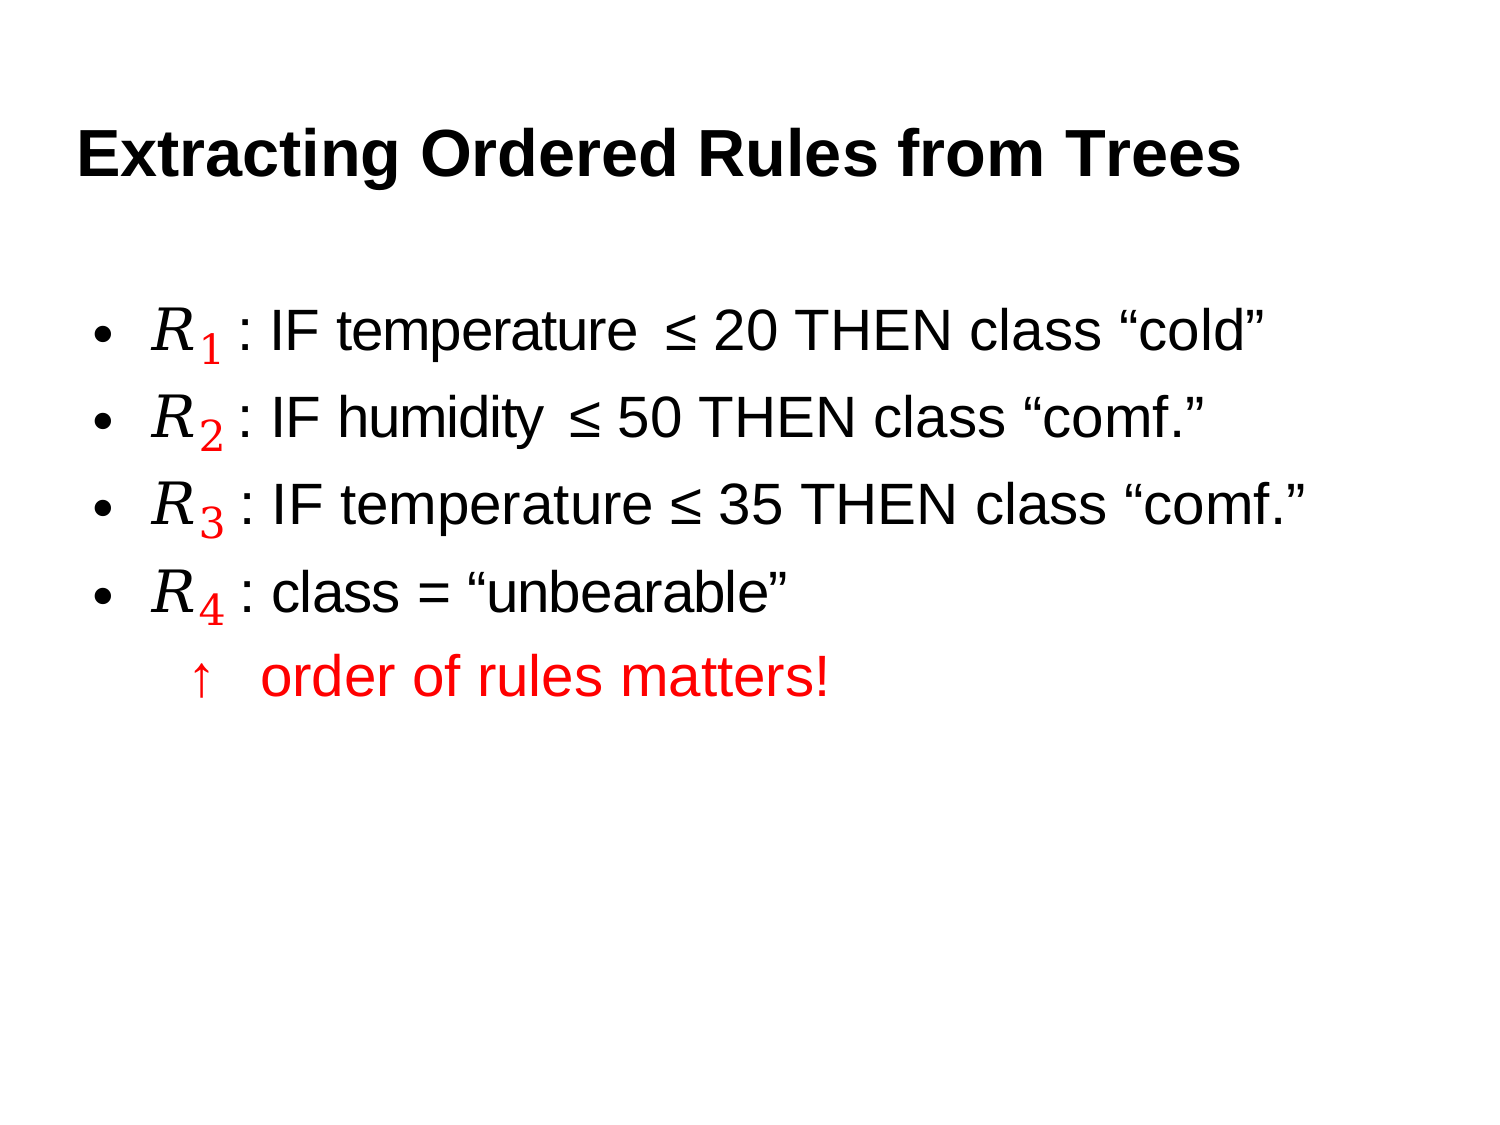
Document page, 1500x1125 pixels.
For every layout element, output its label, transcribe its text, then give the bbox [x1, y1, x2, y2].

list 𝑅1 : IF temperature ≤ 20 THEN class “cold” [90, 292, 1454, 373]
text ↑ order of rules matters! [187, 642, 1454, 709]
list 𝑅4 : class = “unbearable” [90, 554, 1454, 634]
list 𝑅2 : IF humidity ≤ 50 THEN class “comf.” [90, 380, 1454, 460]
list 𝑅3 : IF temperature ≤ 35 THEN class “comf.” [90, 467, 1454, 547]
